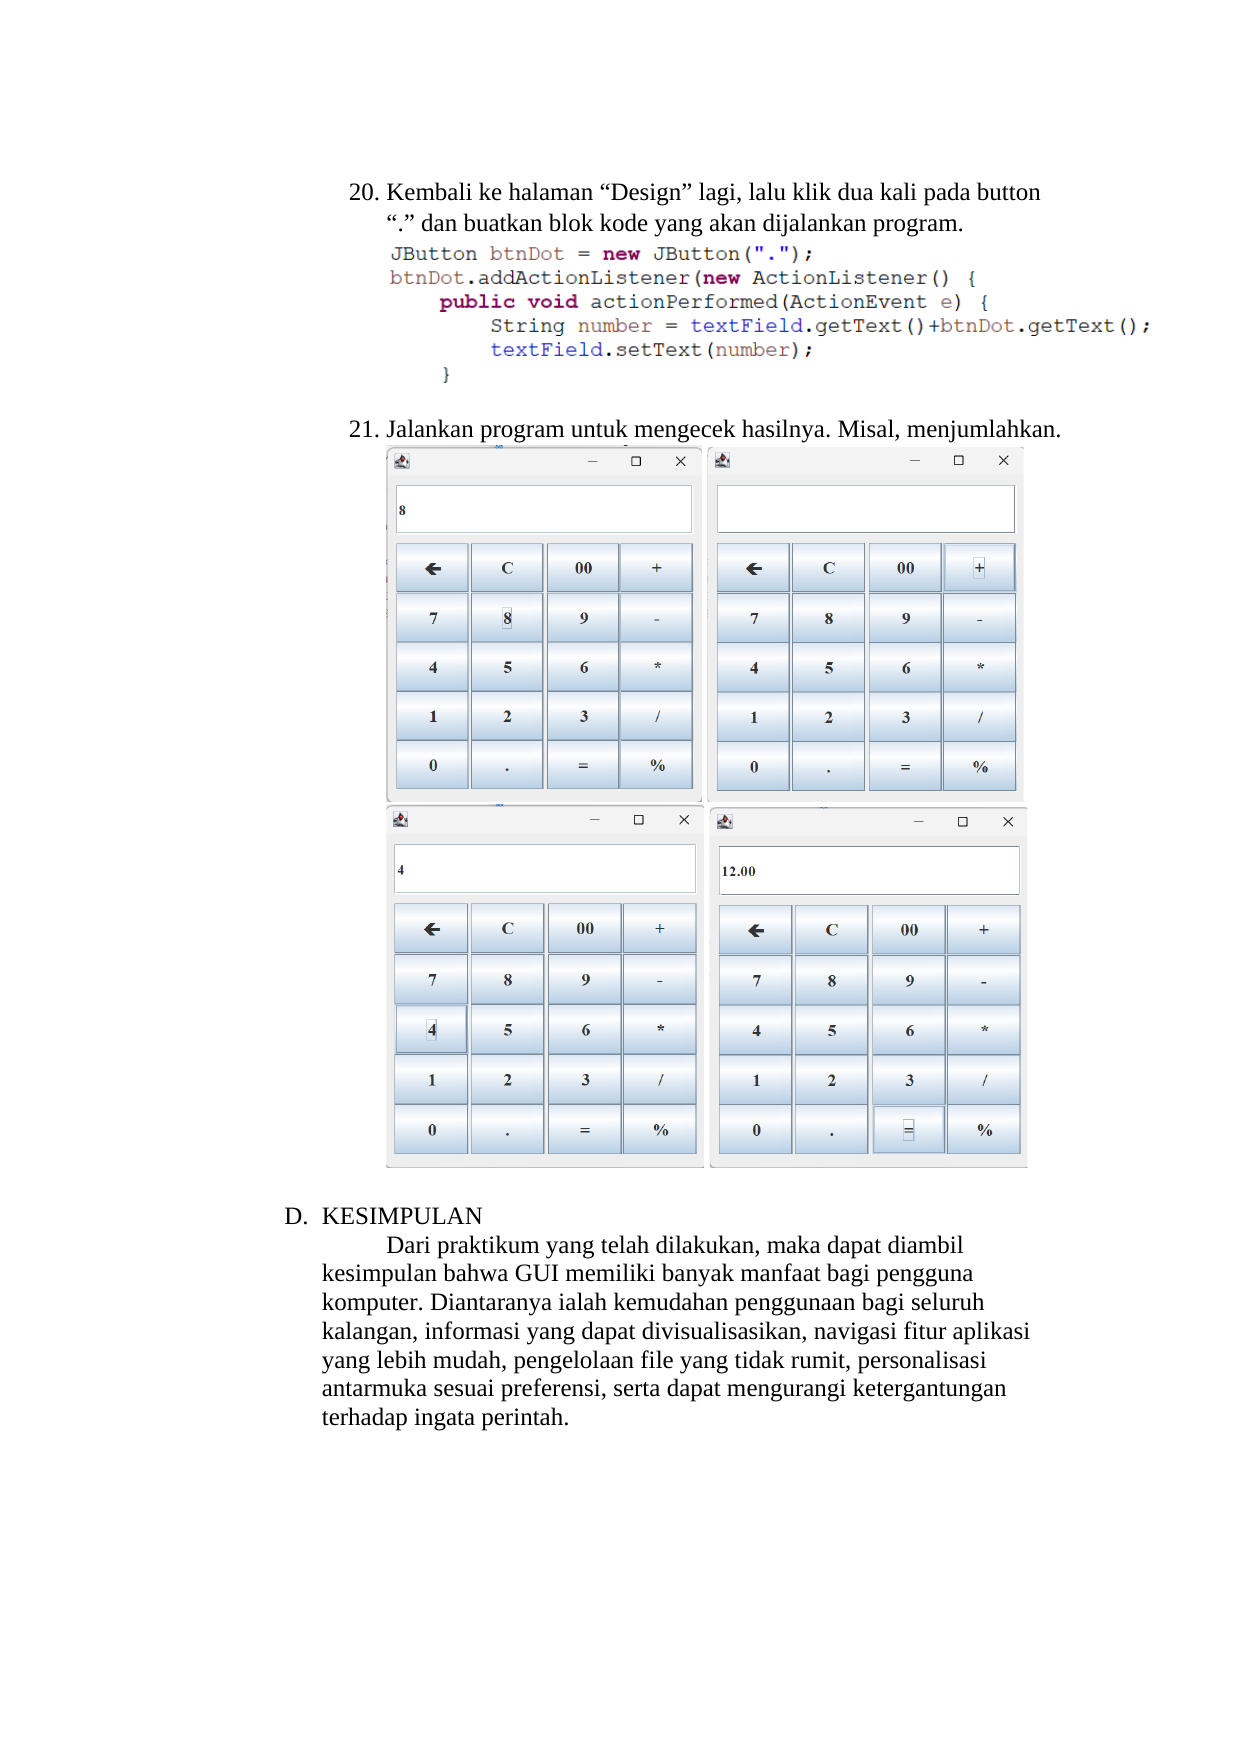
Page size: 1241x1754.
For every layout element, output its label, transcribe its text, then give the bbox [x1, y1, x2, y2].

picture [386, 804, 704, 1168]
list KESIMPULAN [284, 1201, 1063, 1230]
picture [386, 239, 1152, 384]
list Jalankan program untuk mengecek hasilnya. Misal, menjumlahkan. [349, 414, 1063, 443]
picture [386, 445, 702, 802]
picture [707, 447, 1024, 802]
list Kembali ke halaman “Design” lagi, lalu klik dua kali pada button “.” dan buatkan blok kode yang akan dijalankan program. [349, 177, 1063, 237]
picture [709, 807, 1028, 1168]
list Dari praktikum yang telah dilakukan, maka dapat diambil kesimpulan bahwa GUI memiliki banyak manfaat bagi pengguna komputer. Diantaranya ialah kemudahan penggunaan bagi seluruh kalangan, informasi yang dapat divisualisasikan, navigasi fitur aplikasi yang lebih mudah, pengelolaan file yang tidak rumit, personalisasi antarmuka sesuai preferensi, serta dapat mengurangi ketergantungan terhadap ingata perintah. [322, 1230, 1063, 1431]
